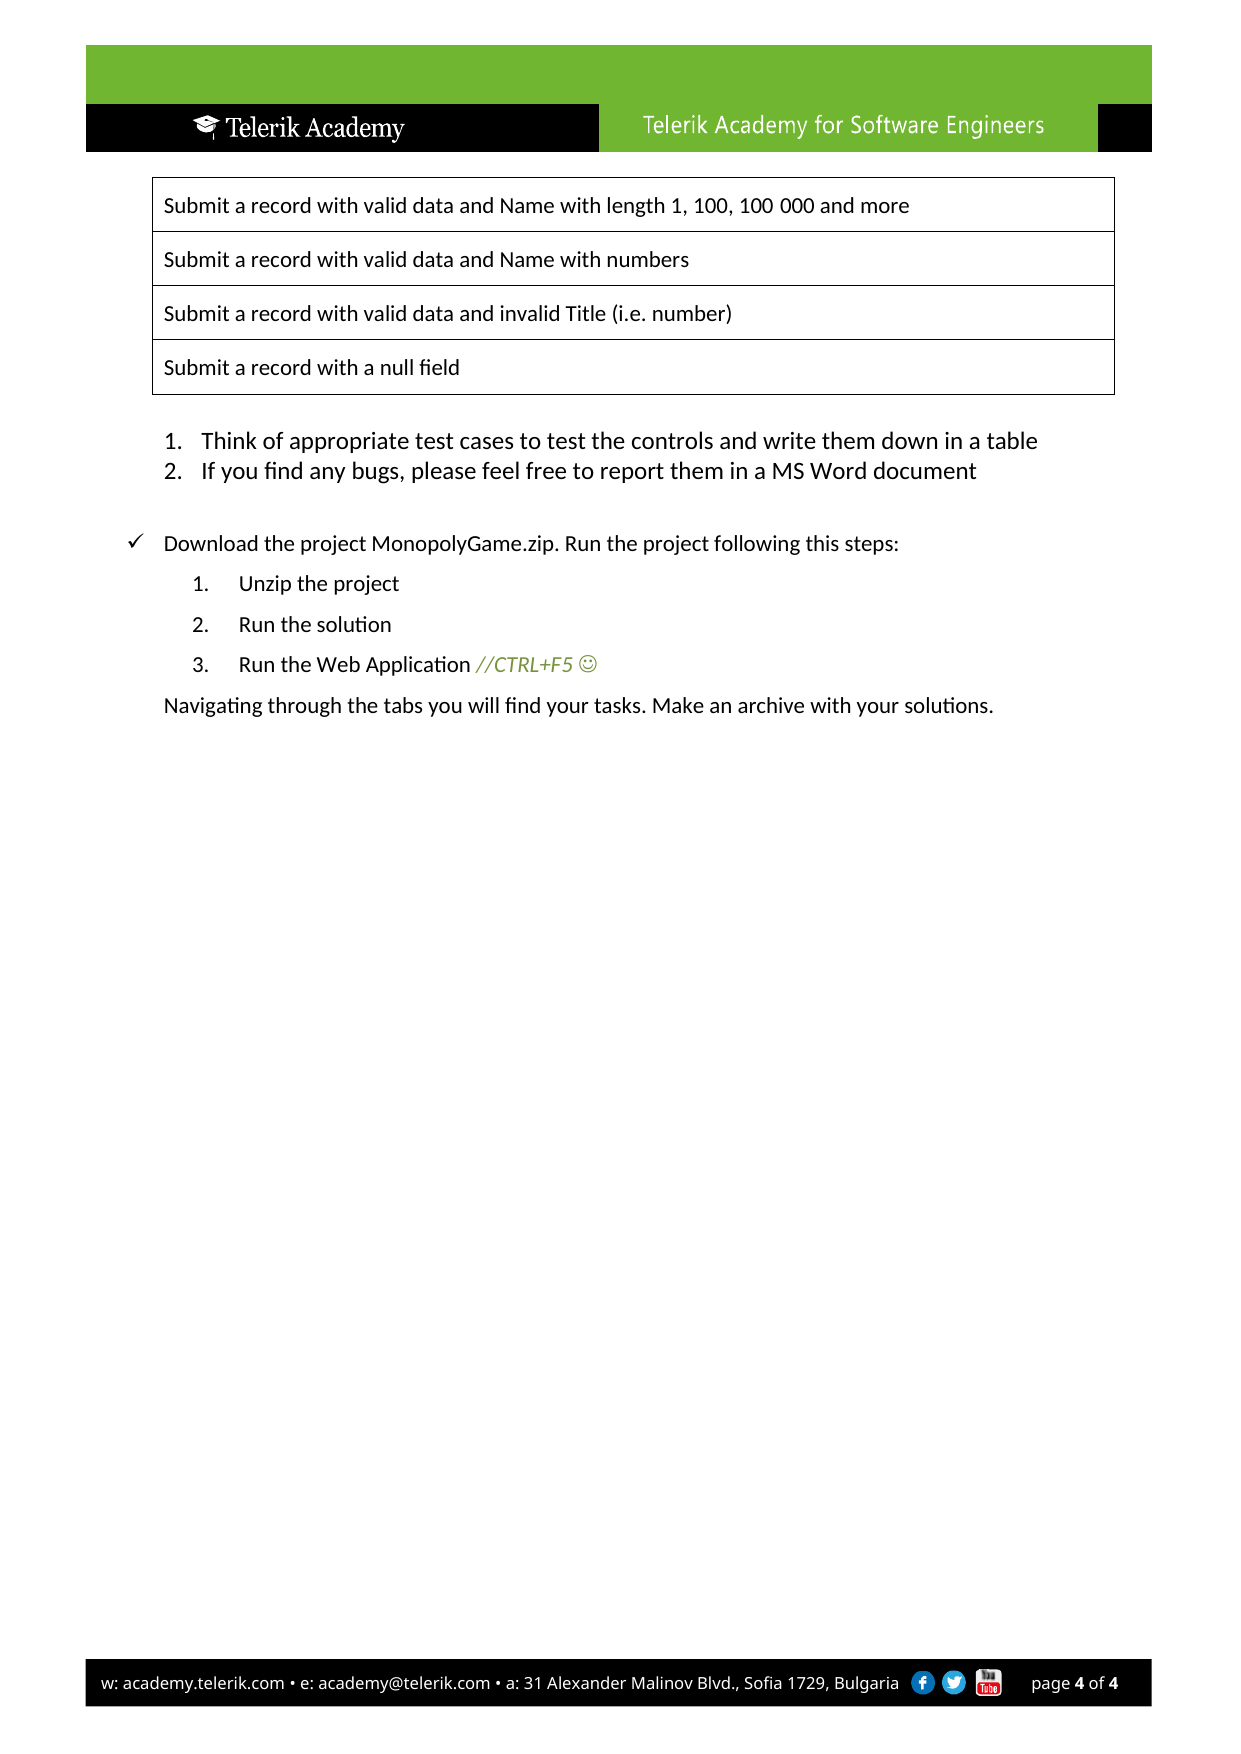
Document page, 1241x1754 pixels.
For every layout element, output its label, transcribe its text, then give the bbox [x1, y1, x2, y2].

list If you find any bugs, please feel free to report them in a MS Word document [164, 456, 1152, 486]
table_cell Submit a record with valid data and invalid Title (i.e. number) [153, 286, 1114, 339]
list Run the Web Application //CTRL+F5 [192, 651, 1152, 679]
list Download the project MonopolyGame.zip. Run the project following this steps: [126, 529, 1152, 557]
text Navigating through the tabs you will find your tasks. Make an archive with your solutions. [89, 691, 1152, 719]
list Think of appropriate test cases to test the controls and write them down in a table [164, 425, 1152, 456]
table_cell Submit a record with valid data and Name with length 1, 100, 100 000 and more [153, 178, 1114, 231]
list Unzip the project [192, 569, 1152, 598]
list Run the solution [192, 610, 1152, 638]
table_cell Submit a record with valid data and Name with numbers [153, 232, 1114, 285]
table_cell Submit a record with a null field [153, 340, 1114, 393]
